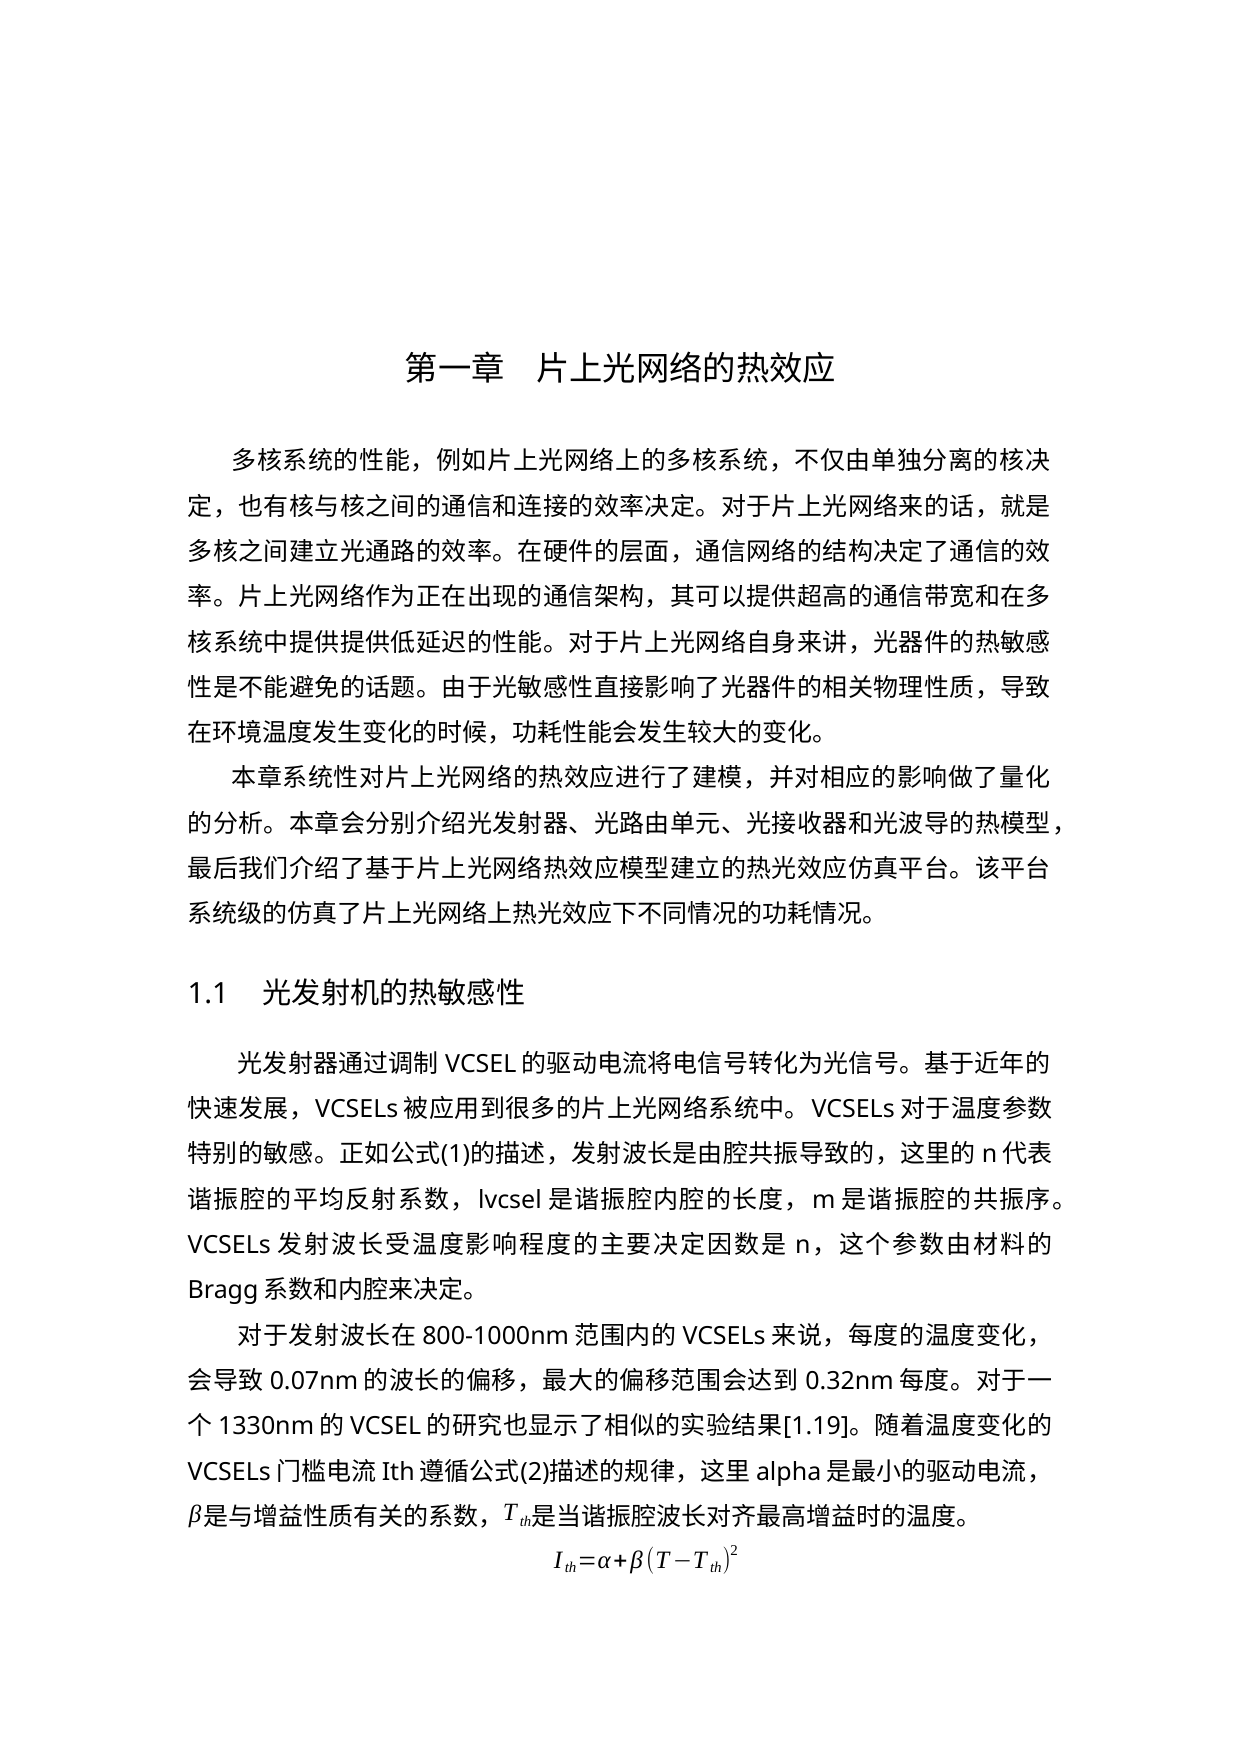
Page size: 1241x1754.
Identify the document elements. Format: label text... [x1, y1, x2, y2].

list 片上光网络的热效应 [187, 322, 1053, 410]
text 对于发射波长在800-1000nm范围内的VCSELs来说，每度的温度变化，会导致0.07nm的波长的偏移，最大的偏移范围会达到0.32nm每度。对于一个1330nm的VCSEL的研究也显示了相似的实验结果[1.19]。随着温度变化的VCSELs门槛电流Ith遵循公式(2)描述的规律，这里alpha是最小的驱动电流，是与增益性质有关的系数，是当谐振腔波长对齐最高增益时的温度。 [187, 1315, 1053, 1533]
text 光发射器通过调制VCSEL的驱动电流将电信号转化为光信号。基于近年的快速发展，VCSELs被应用到很多的片上光网络系统中。VCSELs对于温度参数特别的敏感。正如公式(1)的描述，发射波长是由腔共振导致的，这里的n代表谐振腔的平均反射系数，lvcsel是谐振腔内腔的长度，m是谐振腔的共振序。VCSELs发射波长受温度影响程度的主要决定因数是n，这个参数由材料的Bragg系数和内腔来决定。 [187, 1043, 1053, 1306]
list 光发射机的热敏感性 [187, 970, 1053, 1012]
text 多核系统的性能，例如片上光网络上的多核系统，不仅由单独分离的核决定，也有核与核之间的通信和连接的效率决定。对于片上光网络来的话，就是多核之间建立光通路的效率。在硬件的层面，通信网络的结构决定了通信的效率。片上光网络作为正在出现的通信架构，其可以提供超高的通信带宽和在多核系统中提供提供低延迟的性能。对于片上光网络自身来讲，光器件的热敏感性是不能避免的话题。由于光敏感性直接影响了光器件的相关物理性质，导致在环境温度发生变化的时候，功耗性能会发生较大的变化。 [187, 441, 1053, 749]
text 本章系统性对片上光网络的热效应进行了建模，并对相应的影响做了量化的分析。本章会分别介绍光发射器、光路由单元、光接收器和光波导的热模型，最后我们介绍了基于片上光网络热效应模型建立的热光效应仿真平台。该平台系统级的仿真了片上光网络上热光效应下不同情况的功耗情况。 [187, 758, 1053, 930]
